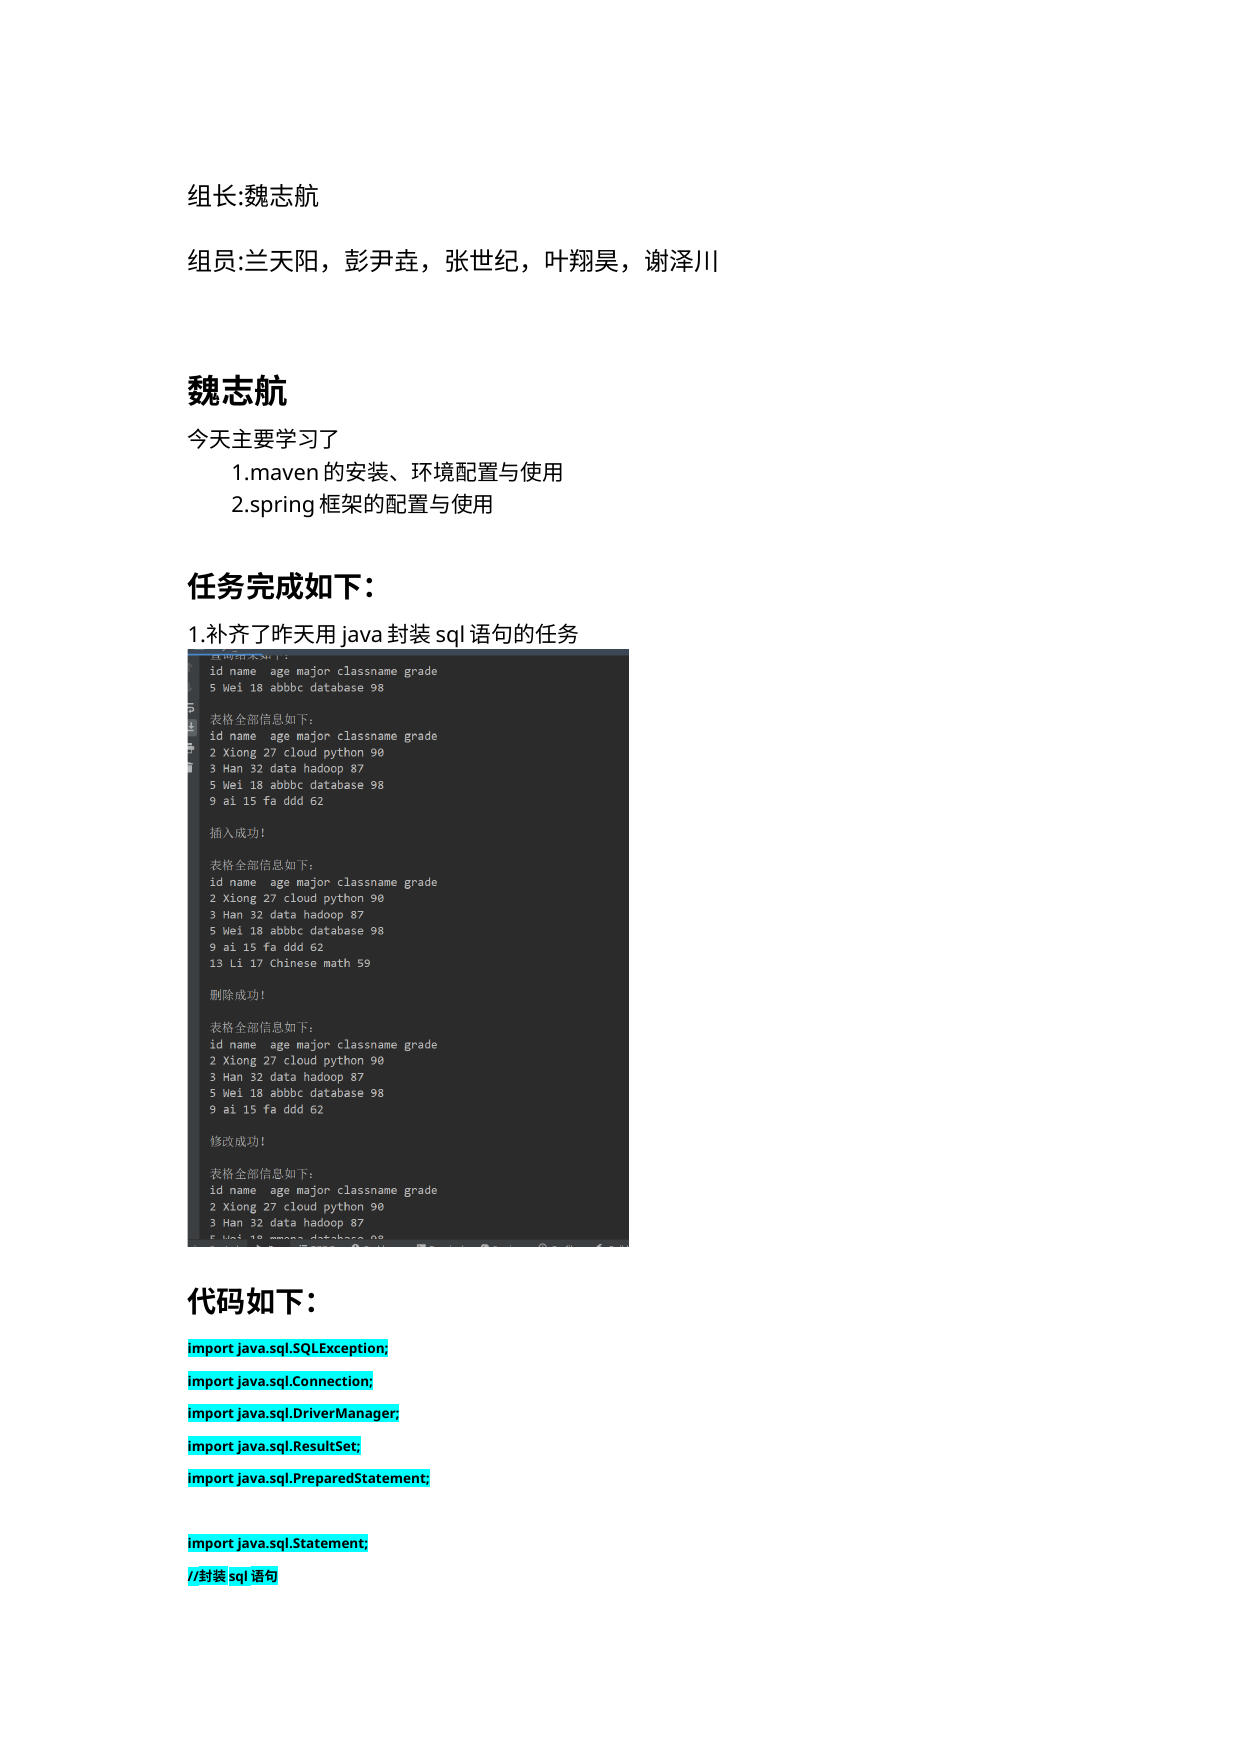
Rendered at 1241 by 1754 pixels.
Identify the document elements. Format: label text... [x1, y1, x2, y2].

text 2.spring框架的配置与使用 [187, 487, 1053, 519]
text 组员:兰天阳，彭尹垚，张世纪，叶翔昊，谢泽川 [187, 227, 1053, 292]
picture [187, 649, 629, 1247]
text 1.maven的安装、环境配置与使用 [187, 454, 1053, 487]
text 今天主要学习了 [187, 422, 1053, 454]
text 组长:魏志航 [187, 162, 1053, 227]
text 1.补齐了昨天用java封装sql语句的任务 [187, 617, 1053, 649]
text 任务完成如下： [187, 552, 1053, 617]
text 代码如下： [187, 1267, 1053, 1332]
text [187, 1332, 1053, 1592]
text 魏志航 [187, 357, 1053, 422]
